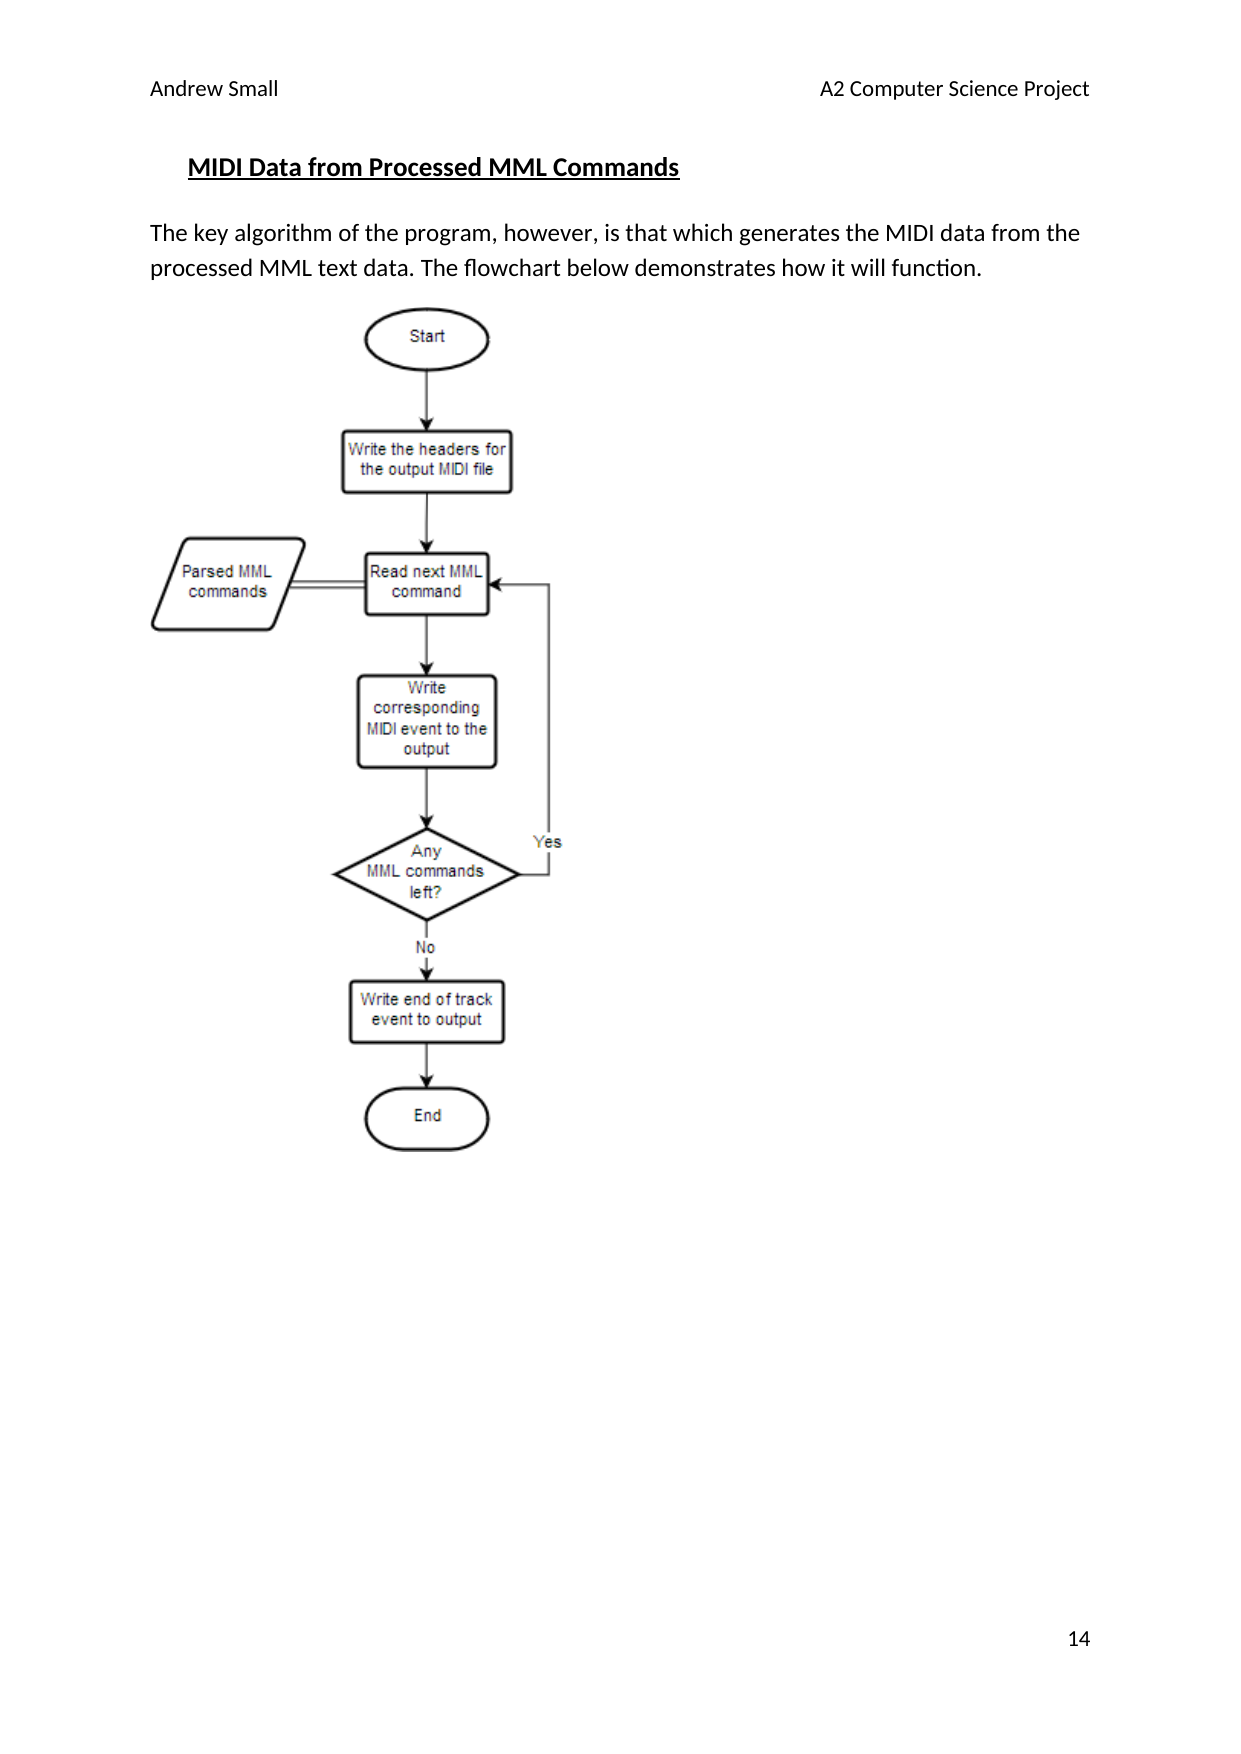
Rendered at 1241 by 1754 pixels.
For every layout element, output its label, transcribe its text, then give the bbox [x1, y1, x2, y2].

text The key algorithm of the program, however, is that which generates the MIDI data from the processed MML text data. The flowchart below demonstrates how it will function. [150, 217, 1090, 283]
text MIDI Data from Processed MML Commands [187, 150, 1090, 183]
